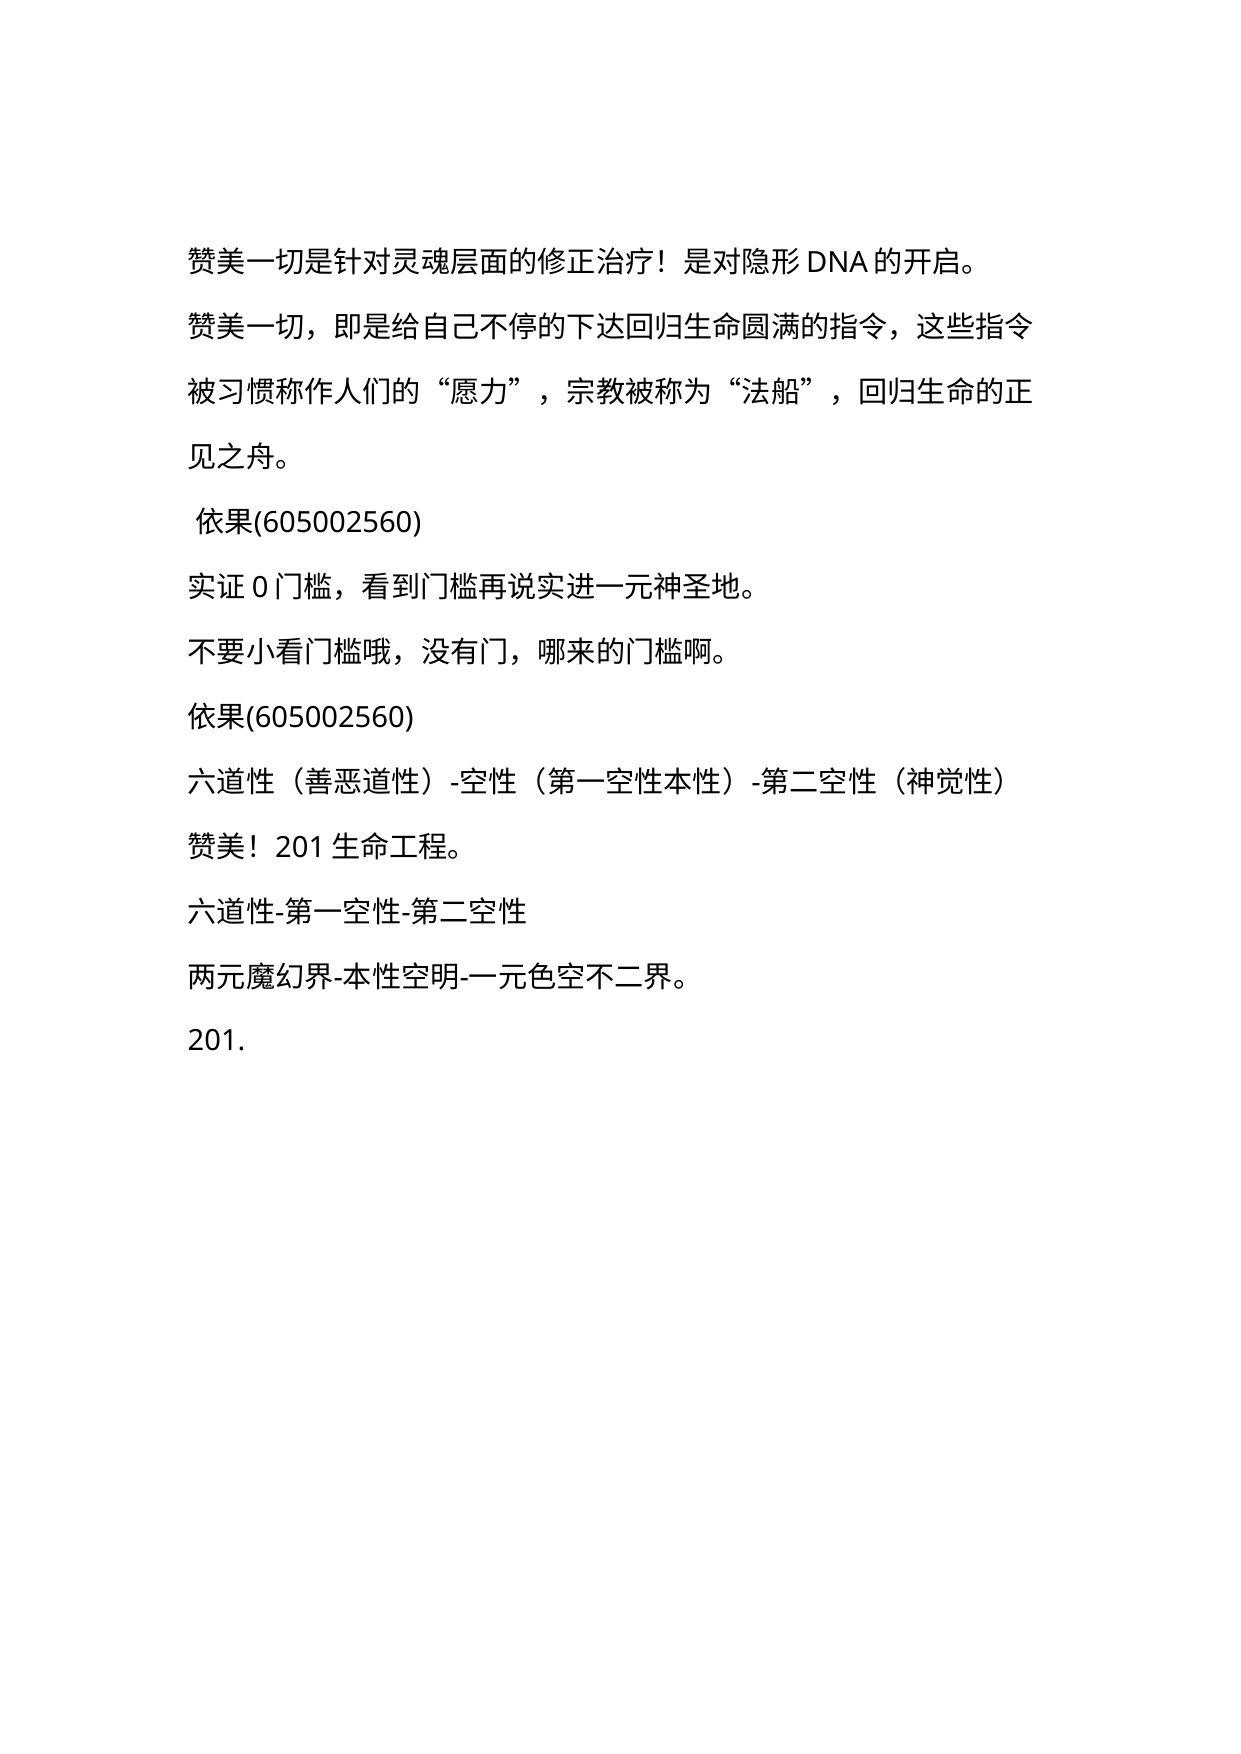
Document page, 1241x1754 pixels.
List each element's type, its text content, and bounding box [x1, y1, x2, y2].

text 201. [187, 1007, 1053, 1072]
text 六道性（善恶道性）-空性（第一空性本性）-第二空性（神觉性） [187, 747, 1053, 812]
text 两元魔幻界-本性空明-一元色空不二界。 [187, 942, 1053, 1007]
text 赞美一切，即是给自己不停的下达回归生命圆满的指令，这些指令被习惯称作人们的“愿力”，宗教被称为“法船”，回归生命的正见之舟。 依果(605002560) 实证0门槛，看到门槛再说实进一元神圣地。 不要小看门槛哦，没有门，哪来的门槛啊。 依果(605002560) [187, 292, 1053, 747]
text 赞美！201生命工程。 [187, 812, 1053, 877]
text 六道性-第一空性-第二空性 [187, 877, 1053, 942]
text 赞美一切是针对灵魂层面的修正治疗！是对隐形DNA的开启。 [187, 162, 1053, 292]
